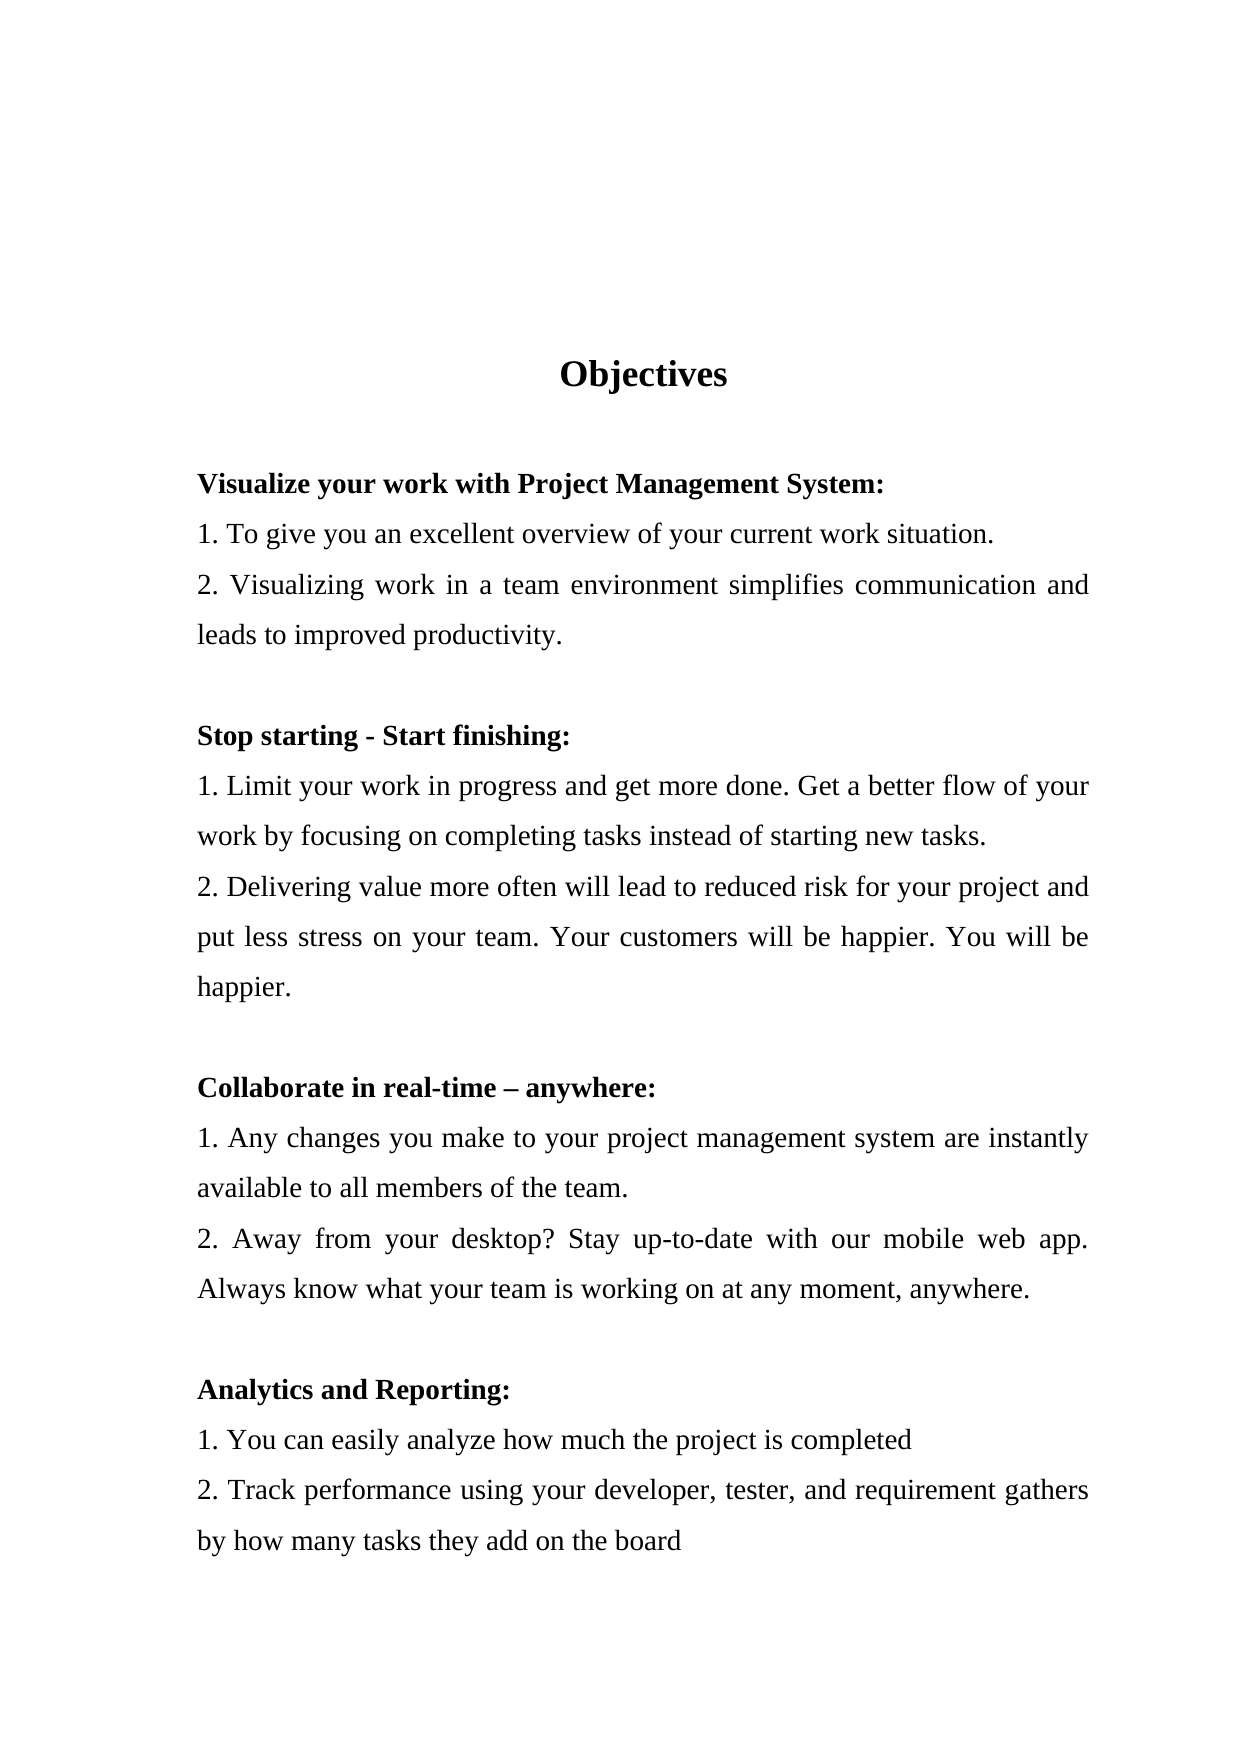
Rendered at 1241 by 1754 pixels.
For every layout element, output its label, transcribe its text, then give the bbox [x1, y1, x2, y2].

text 1. You can easily analyze how much the project is completed [197, 1422, 1090, 1456]
text Visualize your work with Project Management System: [197, 466, 1090, 500]
text 1. To give you an excellent overview of your current work situation. [197, 517, 1090, 550]
text 2. Away from your desktop? Stay up-to-date with our mobile web app. Always know what your team is working on at any moment, anywhere. [197, 1221, 1090, 1305]
text 1. Limit your work in progress and get more done. Get a better flow of your work by focusing on completing tasks instead of starting new tasks. [197, 768, 1090, 852]
text 2. Track performance using your developer, tester, and requirement gathers by how many tasks they add on the board [197, 1472, 1090, 1556]
text 1. Any changes you make to your project management system are instantly available to all members of the team. [197, 1120, 1090, 1204]
text Objectives [197, 351, 1090, 394]
text 2. Delivering value more often will lead to reduced risk for your project and put less stress on your team. Your customers will be happier. You will be happier. [197, 869, 1090, 1003]
text Collaborate in real-time – anywhere: [197, 1070, 1090, 1103]
text Analytics and Reporting: [197, 1372, 1090, 1405]
text Stop starting - Start finishing: [197, 718, 1090, 751]
text 2. Visualizing work in a team environment simplifies communication and leads to improved productivity. [197, 567, 1090, 651]
